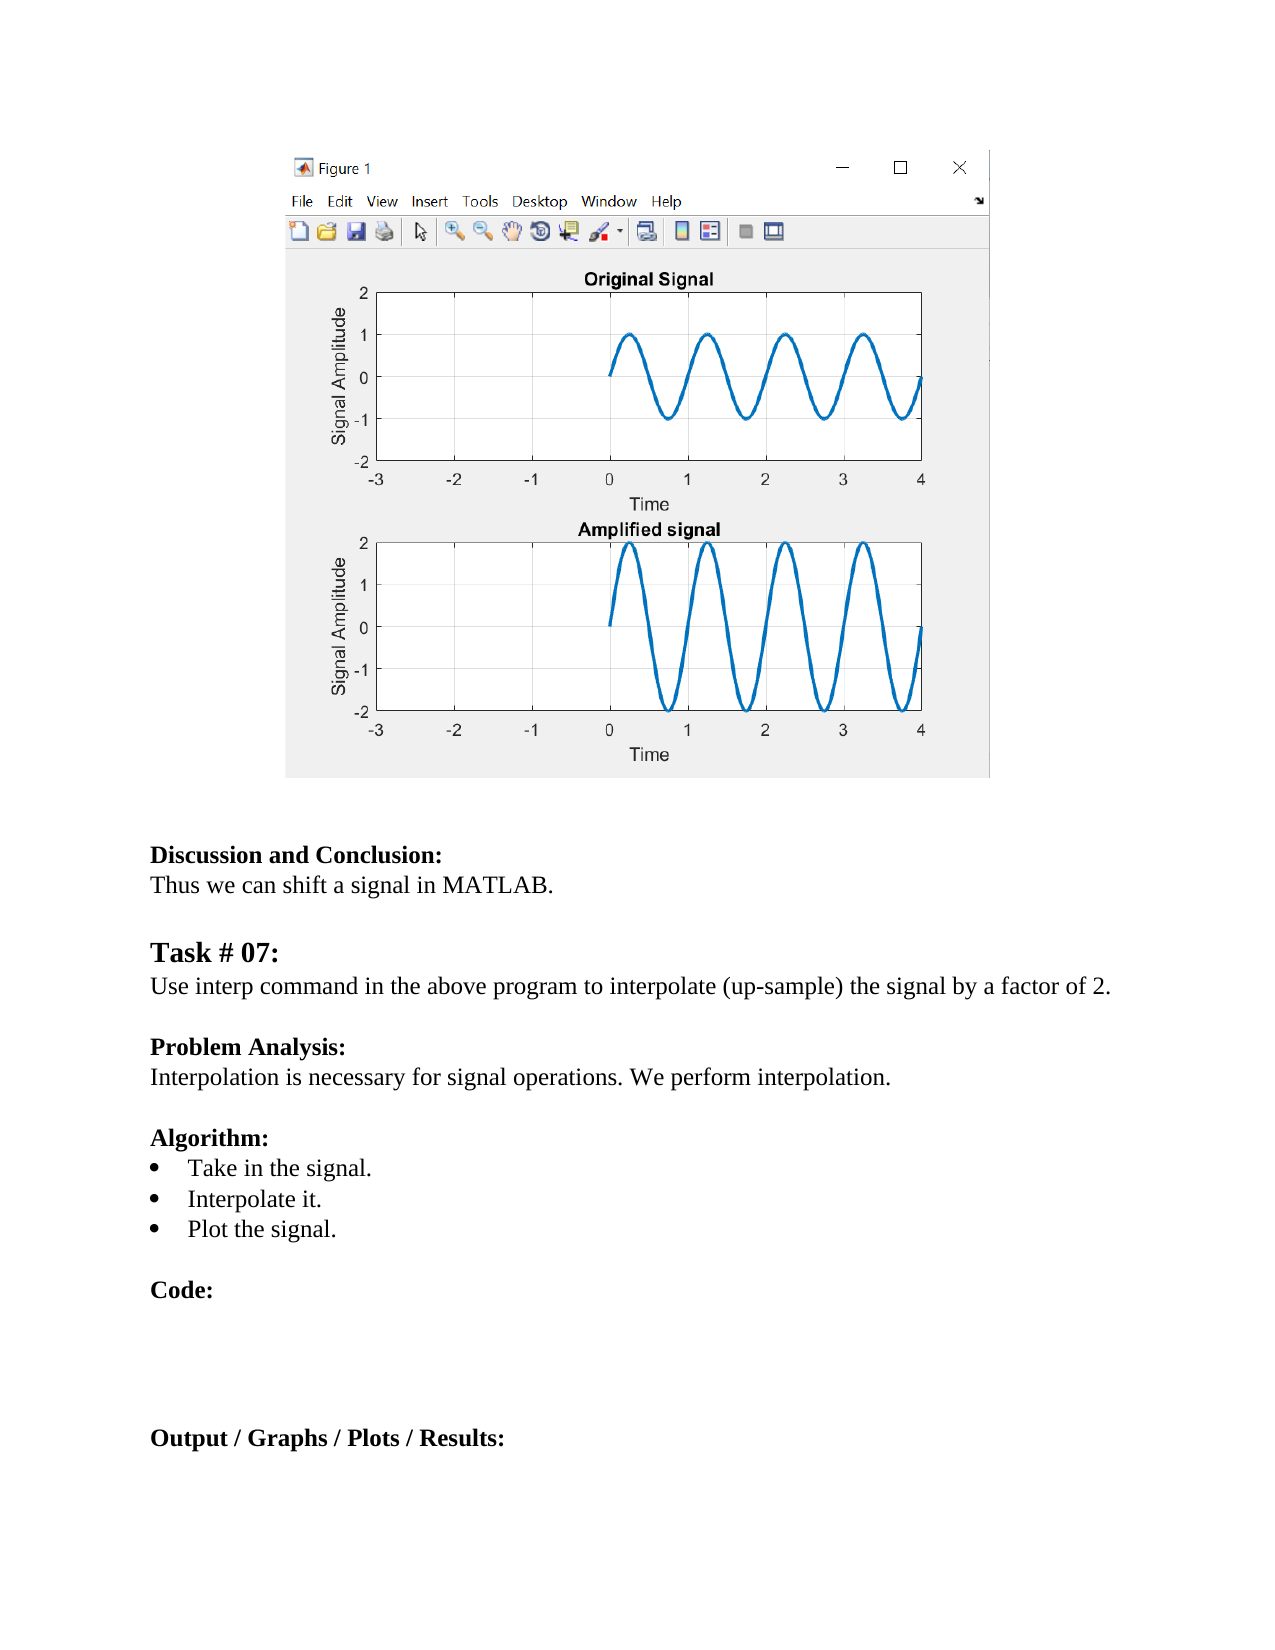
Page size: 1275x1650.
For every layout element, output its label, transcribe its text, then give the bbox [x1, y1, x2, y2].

list Thus we can shift a signal in MATLAB. [150, 870, 1125, 899]
text Output / Graphs / Plots / Results: [150, 1423, 1125, 1452]
text Code: [150, 1275, 1125, 1304]
subtitle Task # 07: [150, 935, 1125, 969]
text Algorithm: [150, 1123, 1125, 1152]
text Problem Analysis: [150, 1032, 1125, 1060]
list Plot the signal. [150, 1214, 1125, 1243]
text Discussion and Conclusion: [150, 840, 1125, 868]
text Interpolation is necessary for signal operations. We perform interpolation. [150, 1062, 1125, 1091]
text Use interp command in the above program to interpolate (up‐sample) the signal by a factor of 2. [150, 971, 1125, 999]
list Interpolate it. [150, 1184, 1125, 1212]
list Take in the signal. [150, 1153, 1125, 1182]
picture [285, 150, 990, 778]
